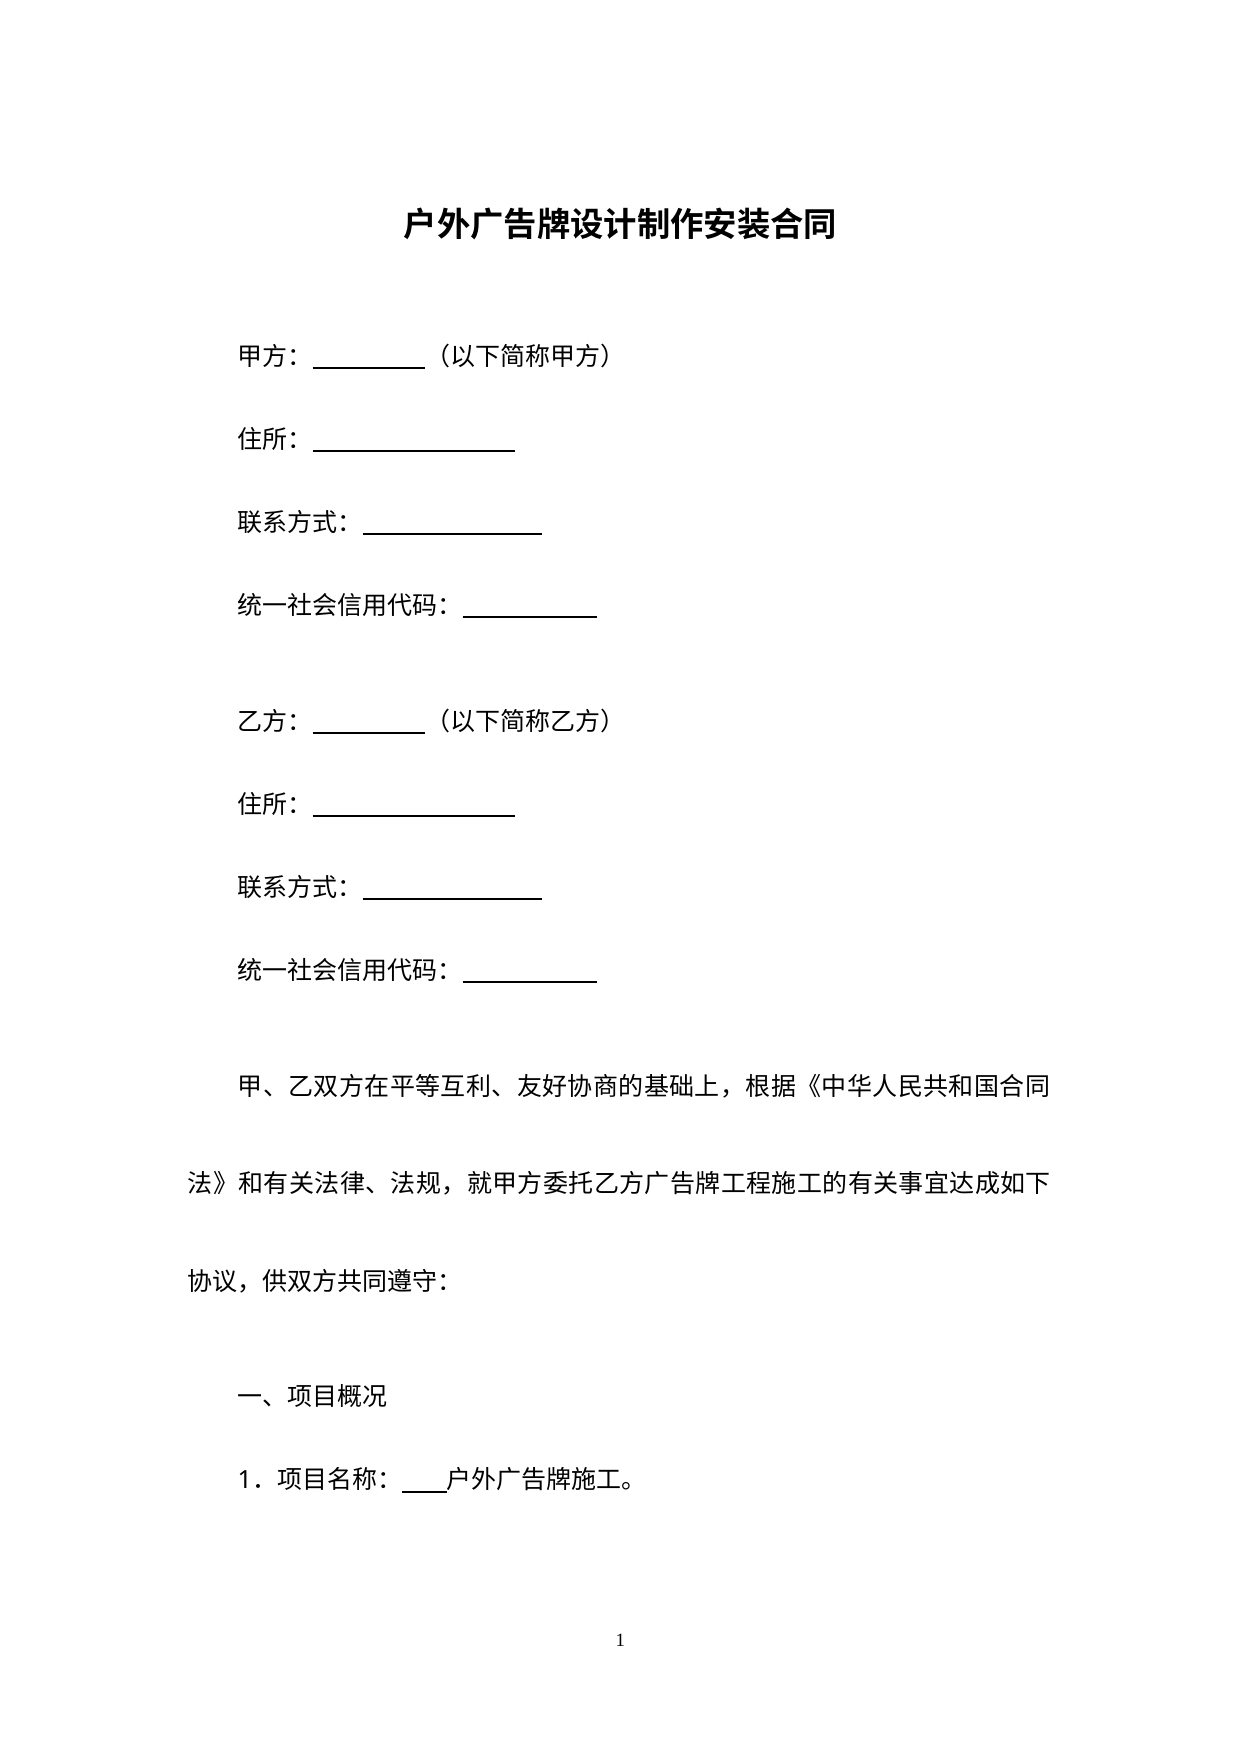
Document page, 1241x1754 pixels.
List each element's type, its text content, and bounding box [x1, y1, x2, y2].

text 统一社会信用代码： [187, 936, 1053, 1001]
text 住所： [187, 770, 1053, 835]
text 甲方： （以下简称甲方） [187, 322, 1053, 387]
text 联系方式： [187, 853, 1053, 918]
text 一、项目概况 [187, 1362, 1053, 1427]
text 1．项目名称： 户外广告牌施工。 [187, 1445, 1053, 1510]
text 统一社会信用代码： [187, 571, 1053, 636]
text 乙方： （以下简称乙方） [187, 687, 1053, 752]
text 联系方式： [187, 488, 1053, 553]
text 甲、乙双方在平等互利、友好协商的基础上，根据《中华人民共和国合同法》和有关法律、法规，就甲方委托乙方广告牌工程施工的有关事宜达成如下协议，供双方共同遵守： [187, 1052, 1053, 1312]
subtitle 户外广告牌设计制作安装合同 [187, 189, 1053, 254]
text 住所： [187, 405, 1053, 470]
